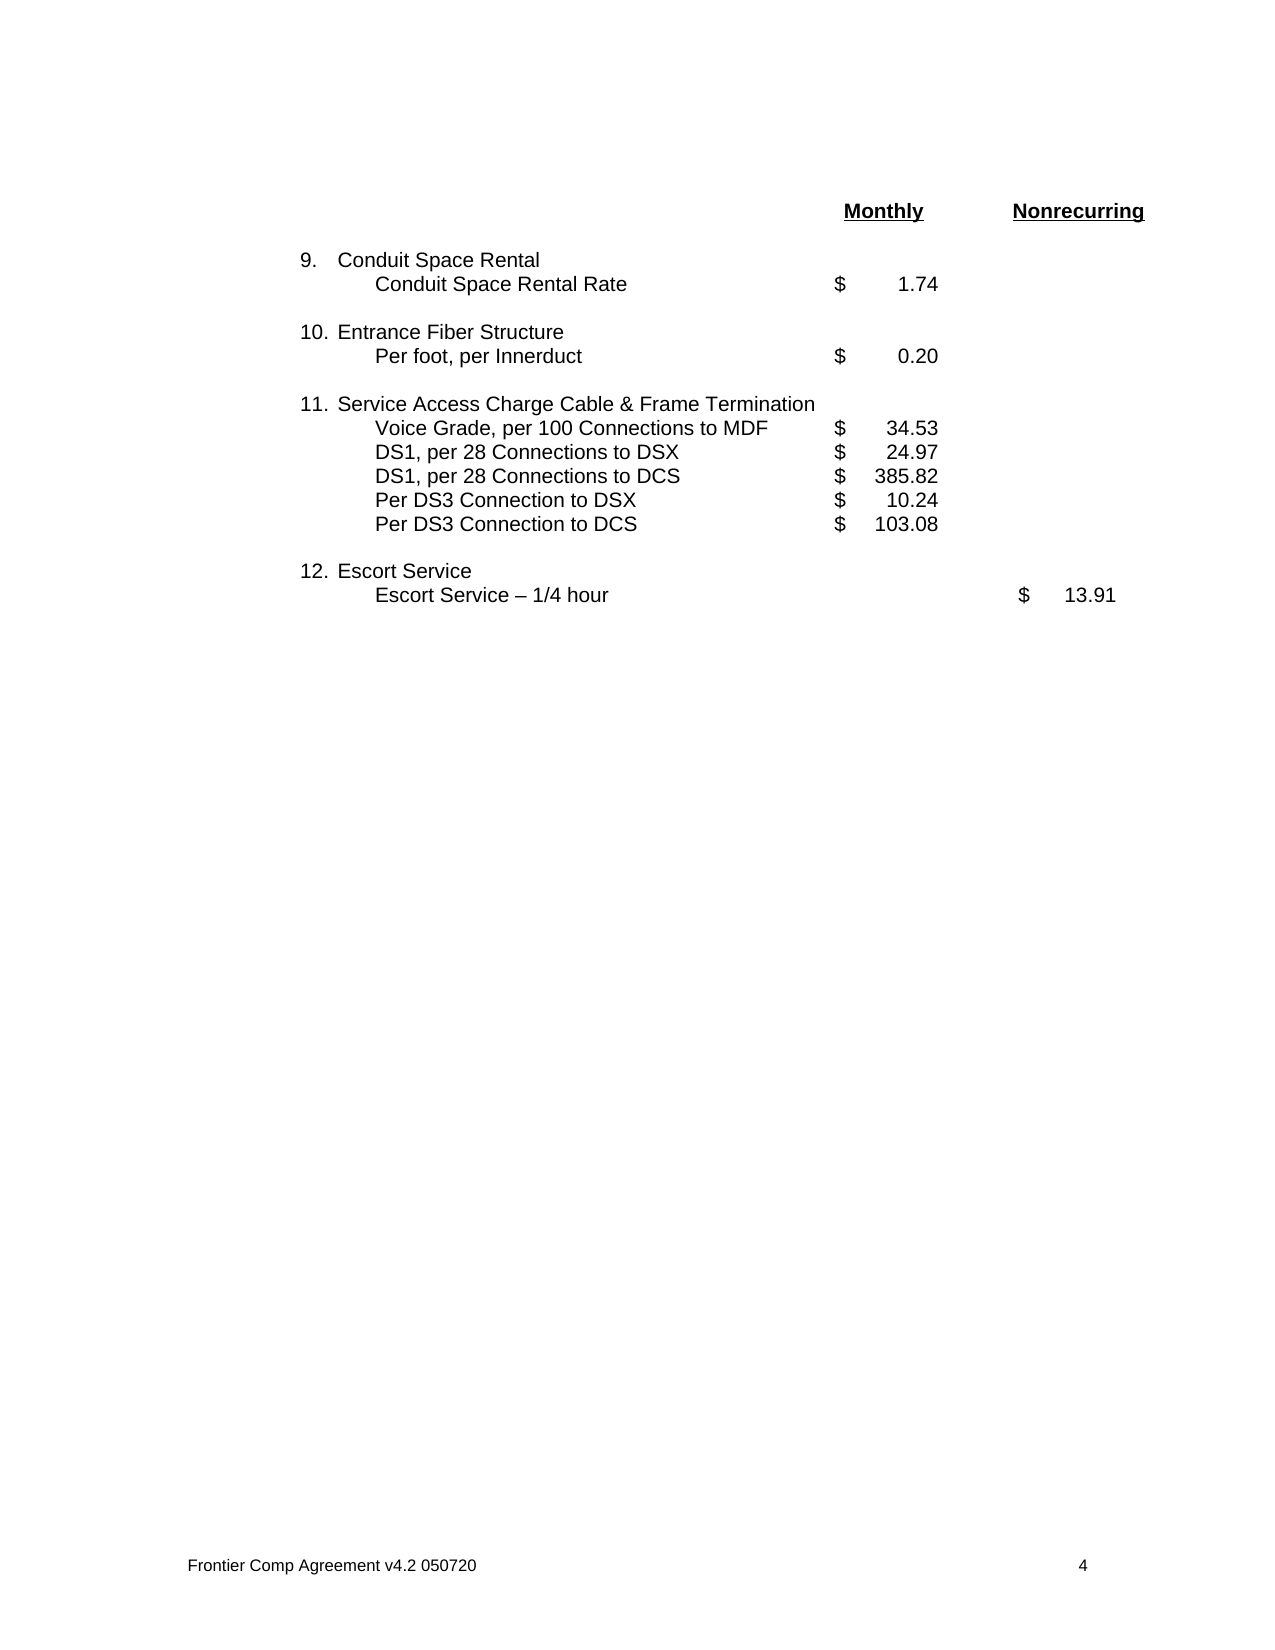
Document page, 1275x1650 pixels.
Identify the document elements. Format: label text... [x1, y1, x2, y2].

text DS1, per 28 Connections to DCS $ 385.82 [187, 463, 1162, 487]
text Per foot, per Innerduct $ 0.20 [187, 344, 1162, 368]
text Per DS3 Connection to DSX $ 10.24 [187, 487, 1162, 511]
text 12. Escort Service [187, 559, 1162, 583]
text 9. Conduit Space Rental [187, 248, 1162, 272]
text DS1, per 28 Connections to DSX $ 24.97 [187, 439, 1162, 463]
text Escort Service – 1/4 hour $ 13.91 [187, 583, 1162, 607]
subtitle Monthly Nonrecurring [262, 199, 1162, 223]
text 11. Service Access Charge Cable & Frame Termination [187, 392, 1162, 416]
text Conduit Space Rental Rate $ 1.74 [187, 272, 1162, 296]
text Voice Grade, per 100 Connections to MDF $ 34.53 [187, 416, 1162, 439]
text 10. Entrance Fiber Structure [187, 320, 1162, 344]
text Per DS3 Connection to DCS $ 103.08 [187, 511, 1162, 535]
